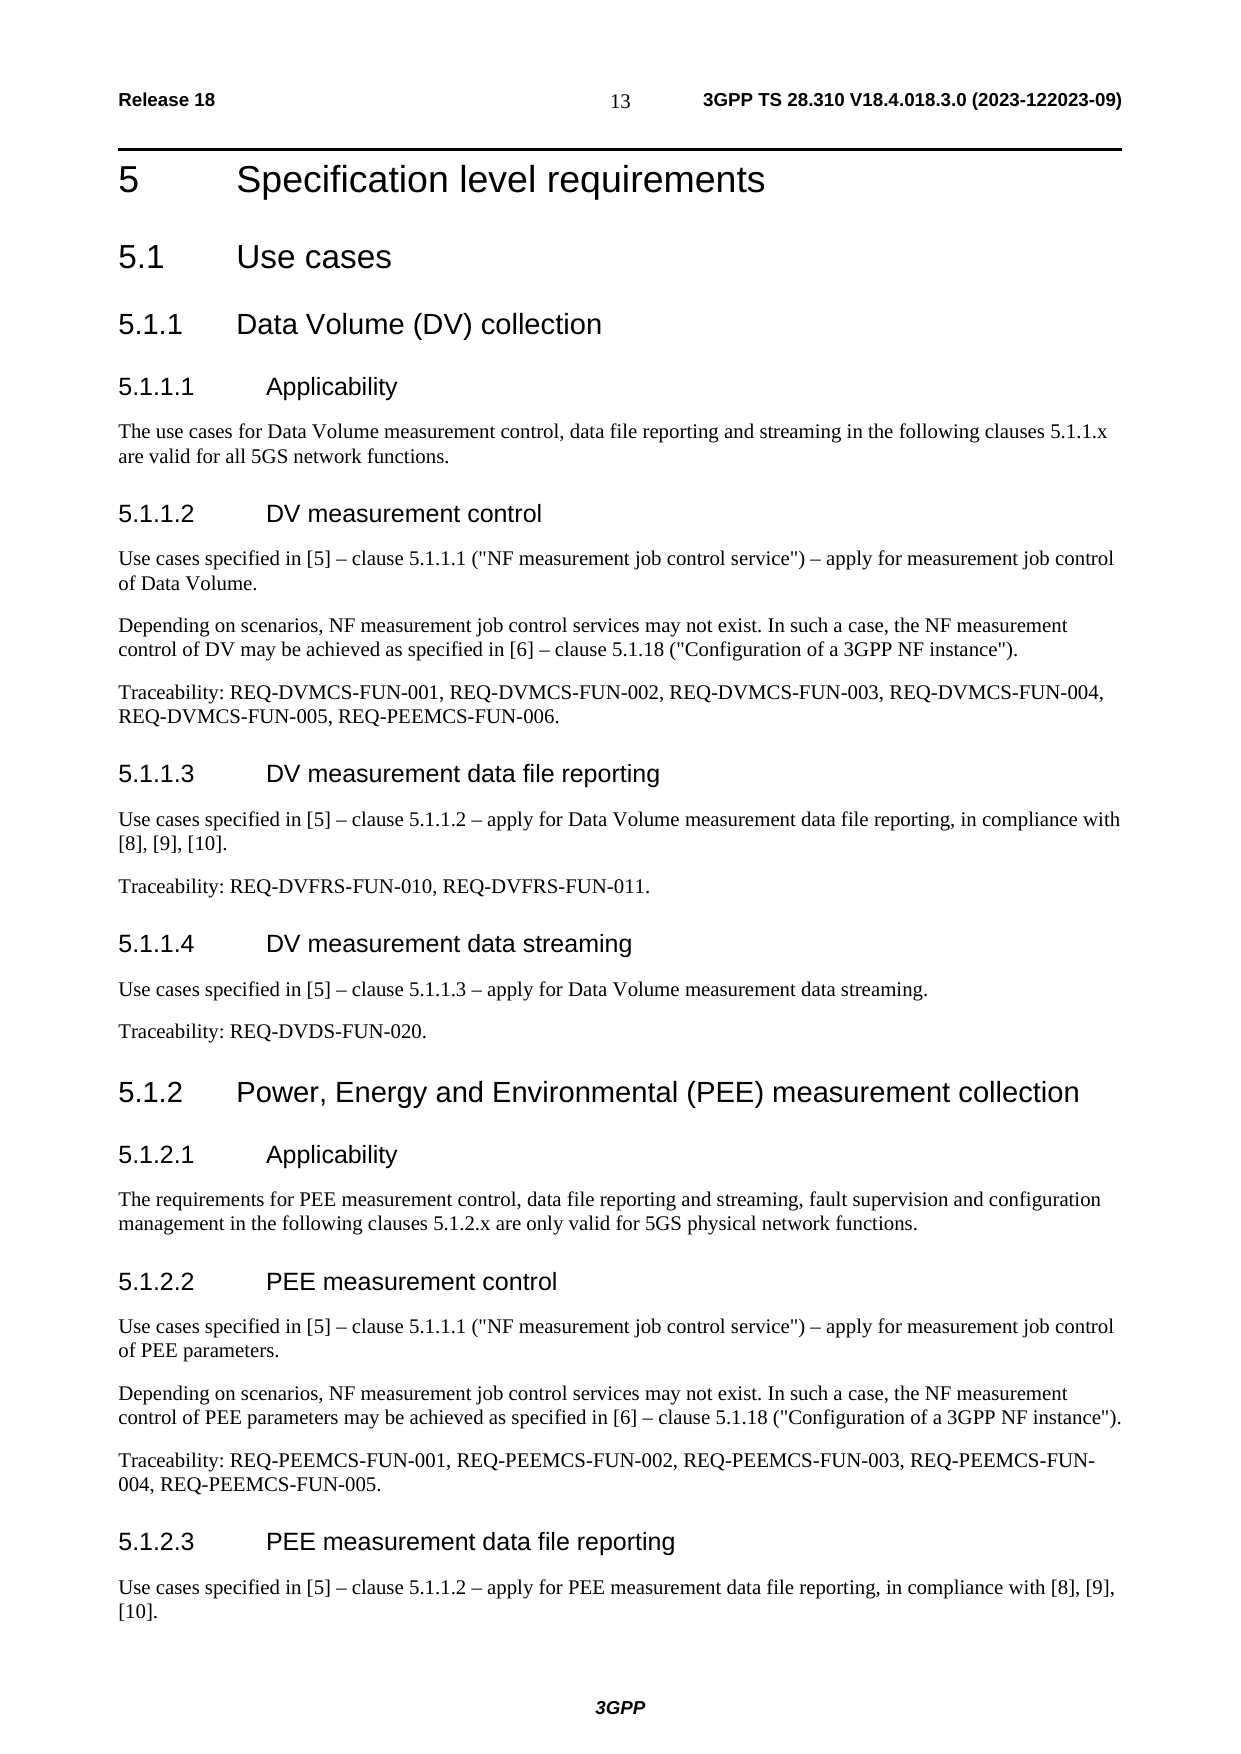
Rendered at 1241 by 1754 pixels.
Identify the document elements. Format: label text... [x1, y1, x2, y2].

text Traceability: REQ-DVDS-FUN-020. [118, 1019, 1122, 1043]
text The requirements for PEE measurement control, data file reporting and streaming, fault supervision and configuration management in the following clauses 5.1.2.x are only valid for 5GS physical network functions. [118, 1187, 1122, 1235]
subtitle 5.1.2.3 PEE measurement data file reporting [118, 1527, 1122, 1556]
text Use cases specified in [5] – clause 5.1.1.1 ("NF measurement job control service") – apply for measurement job control of Data Volume. [118, 546, 1122, 594]
text The use cases for Data Volume measurement control, data file reporting and streaming in the following clauses 5.1.1.x are valid for all 5GS network functions. [118, 419, 1122, 468]
subtitle 5.1.1.1 Applicability [118, 372, 1122, 401]
subtitle 5.1.1 Data Volume (DV) collection [118, 307, 1122, 341]
subtitle 5.1.1.4 DV measurement data streaming [118, 929, 1122, 958]
text Depending on scenarios, NF measurement job control services may not exist. In such a case, the NF measurement control of DV may be achieved as specified in [6] – clause 5.1.18 ("Configuration of a 3GPP NF instance"). [118, 613, 1122, 661]
text Depending on scenarios, NF measurement job control services may not exist. In such a case, the NF measurement control of PEE parameters may be achieved as specified in [6] – clause 5.1.18 ("Configuration of a 3GPP NF instance"). [118, 1381, 1122, 1429]
text Use cases specified in [5] – clause 5.1.1.3 – apply for Data Volume measurement data streaming. [118, 977, 1122, 1001]
text Traceability: REQ-DVFRS-FUN-010, REQ-DVFRS-FUN-011. [118, 874, 1122, 898]
subtitle 5.1.1.3 DV measurement data file reporting [118, 759, 1122, 788]
subtitle 5 Specification level requirements [118, 151, 1122, 200]
subtitle 5.1.2.1 Applicability [118, 1139, 1122, 1168]
subtitle 5.1.2.2 PEE measurement control [118, 1266, 1122, 1295]
subtitle 5.1 Use cases [118, 237, 1122, 276]
text Use cases specified in [5] – clause 5.1.1.1 ("NF measurement job control service") – apply for measurement job control of PEE parameters. [118, 1314, 1122, 1362]
subtitle 5.1.1.2 DV measurement control [118, 499, 1122, 528]
text Traceability: REQ-PEEMCS-FUN-001, REQ-PEEMCS-FUN-002, REQ-PEEMCS-FUN-003, REQ-PEEMCS-FUN-004, REQ-PEEMCS-FUN-005. [118, 1448, 1122, 1496]
text Use cases specified in [5] – clause 5.1.1.2 – apply for Data Volume measurement data file reporting, in compliance with [8], [9], [10]. [118, 807, 1122, 855]
text Traceability: REQ-DVMCS-FUN-001, REQ-DVMCS-FUN-002, REQ-DVMCS-FUN-003, REQ-DVMCS-FUN-004, REQ-DVMCS-FUN-005, REQ-PEEMCS-FUN-006. [118, 680, 1122, 728]
text Use cases specified in [5] – clause 5.1.1.2 – apply for PEE measurement data file reporting, in compliance with [8], [9], [10]. [118, 1574, 1122, 1623]
subtitle 5.1.2 Power, Energy and Environmental (PEE) measurement collection [118, 1075, 1122, 1108]
